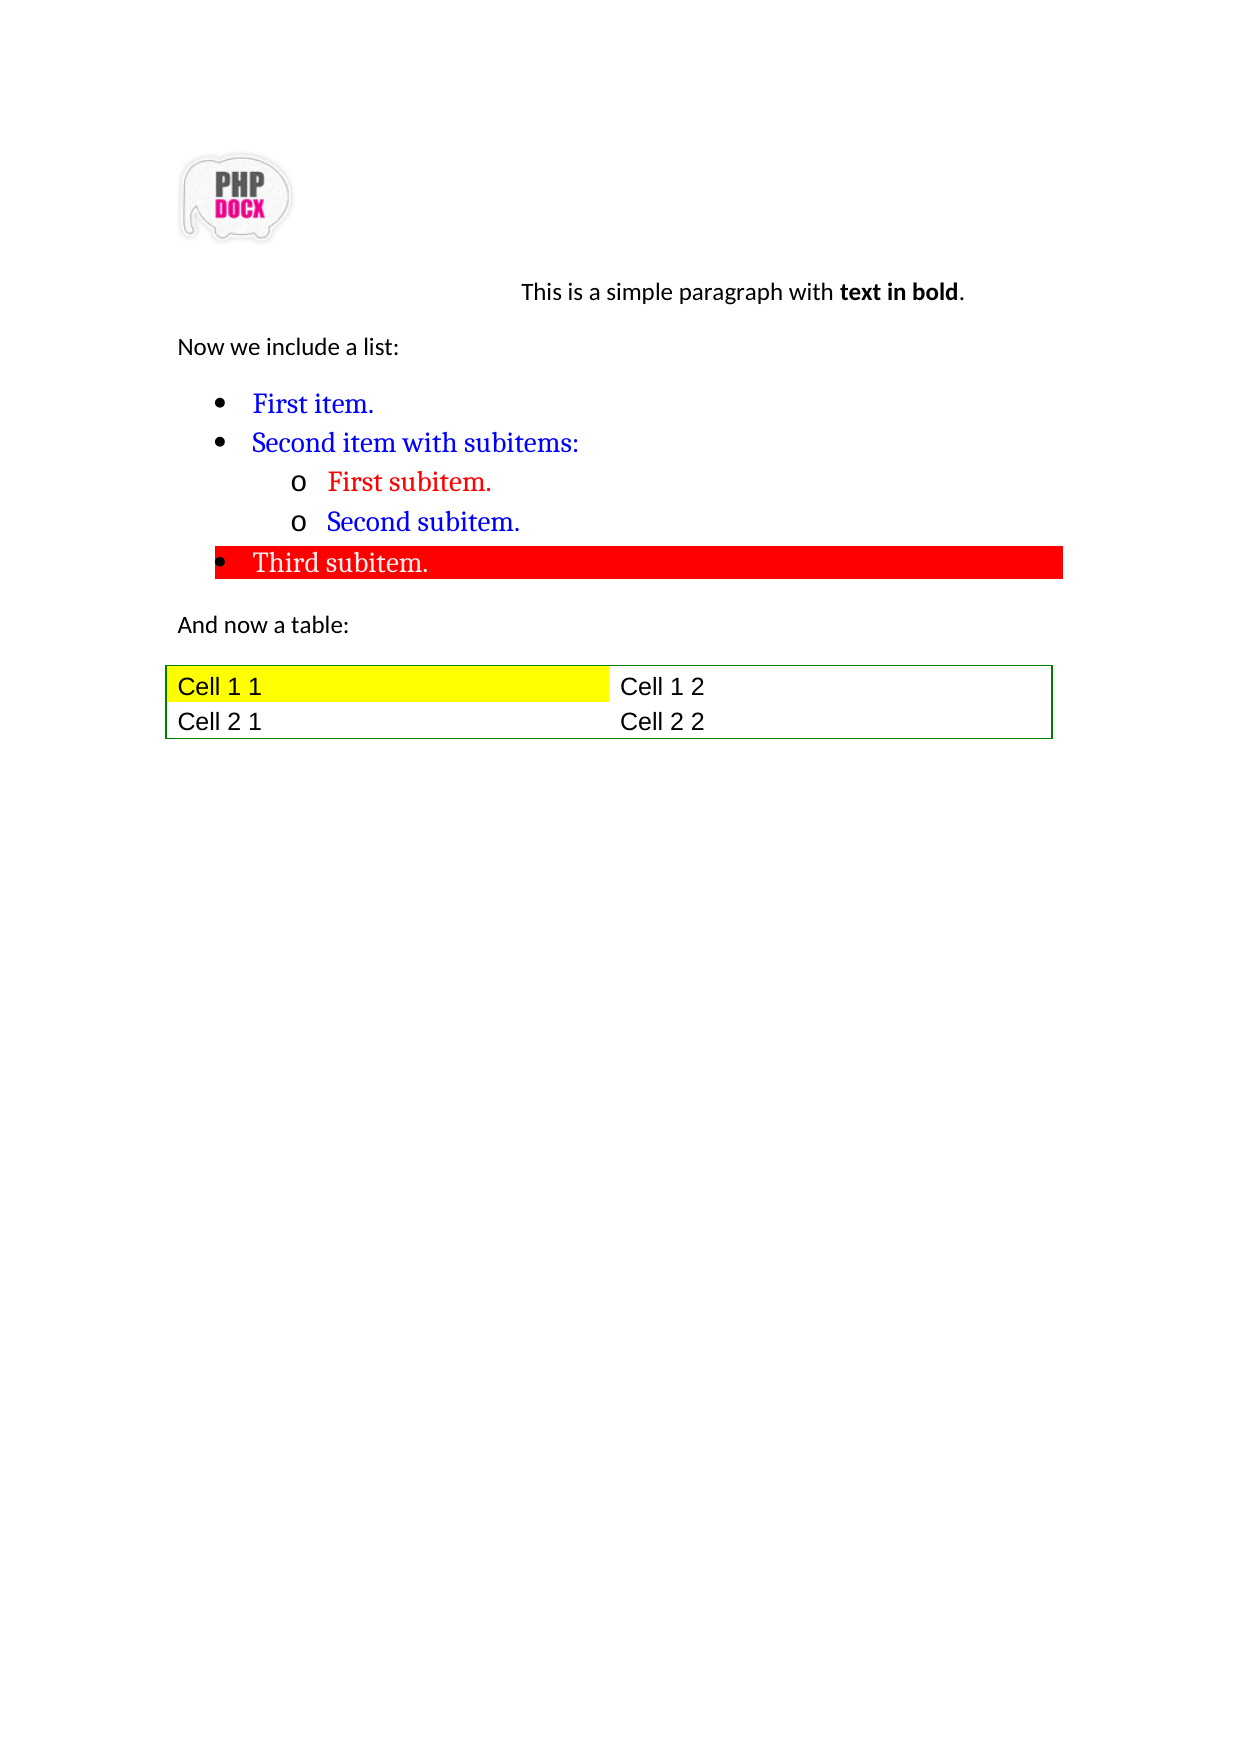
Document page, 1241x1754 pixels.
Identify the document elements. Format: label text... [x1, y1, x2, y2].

table_cell Cell 2 2 [609, 702, 1051, 737]
text And now a table: [177, 609, 1063, 640]
text This is a simple paragraph with text in bold. [521, 276, 1063, 306]
list First subitem. [290, 465, 1063, 500]
table_header Cell 1 2 [609, 666, 1051, 702]
picture [177, 147, 296, 247]
list Second subitem. [290, 505, 1063, 540]
table_header Cell 1 1 [167, 666, 609, 702]
list Third subitem. [215, 546, 1063, 579]
text Now we include a list: [177, 331, 1063, 362]
table_cell Cell 2 1 [167, 702, 609, 737]
list First item. [215, 387, 1063, 421]
list Second item with subitems: [215, 426, 1063, 459]
